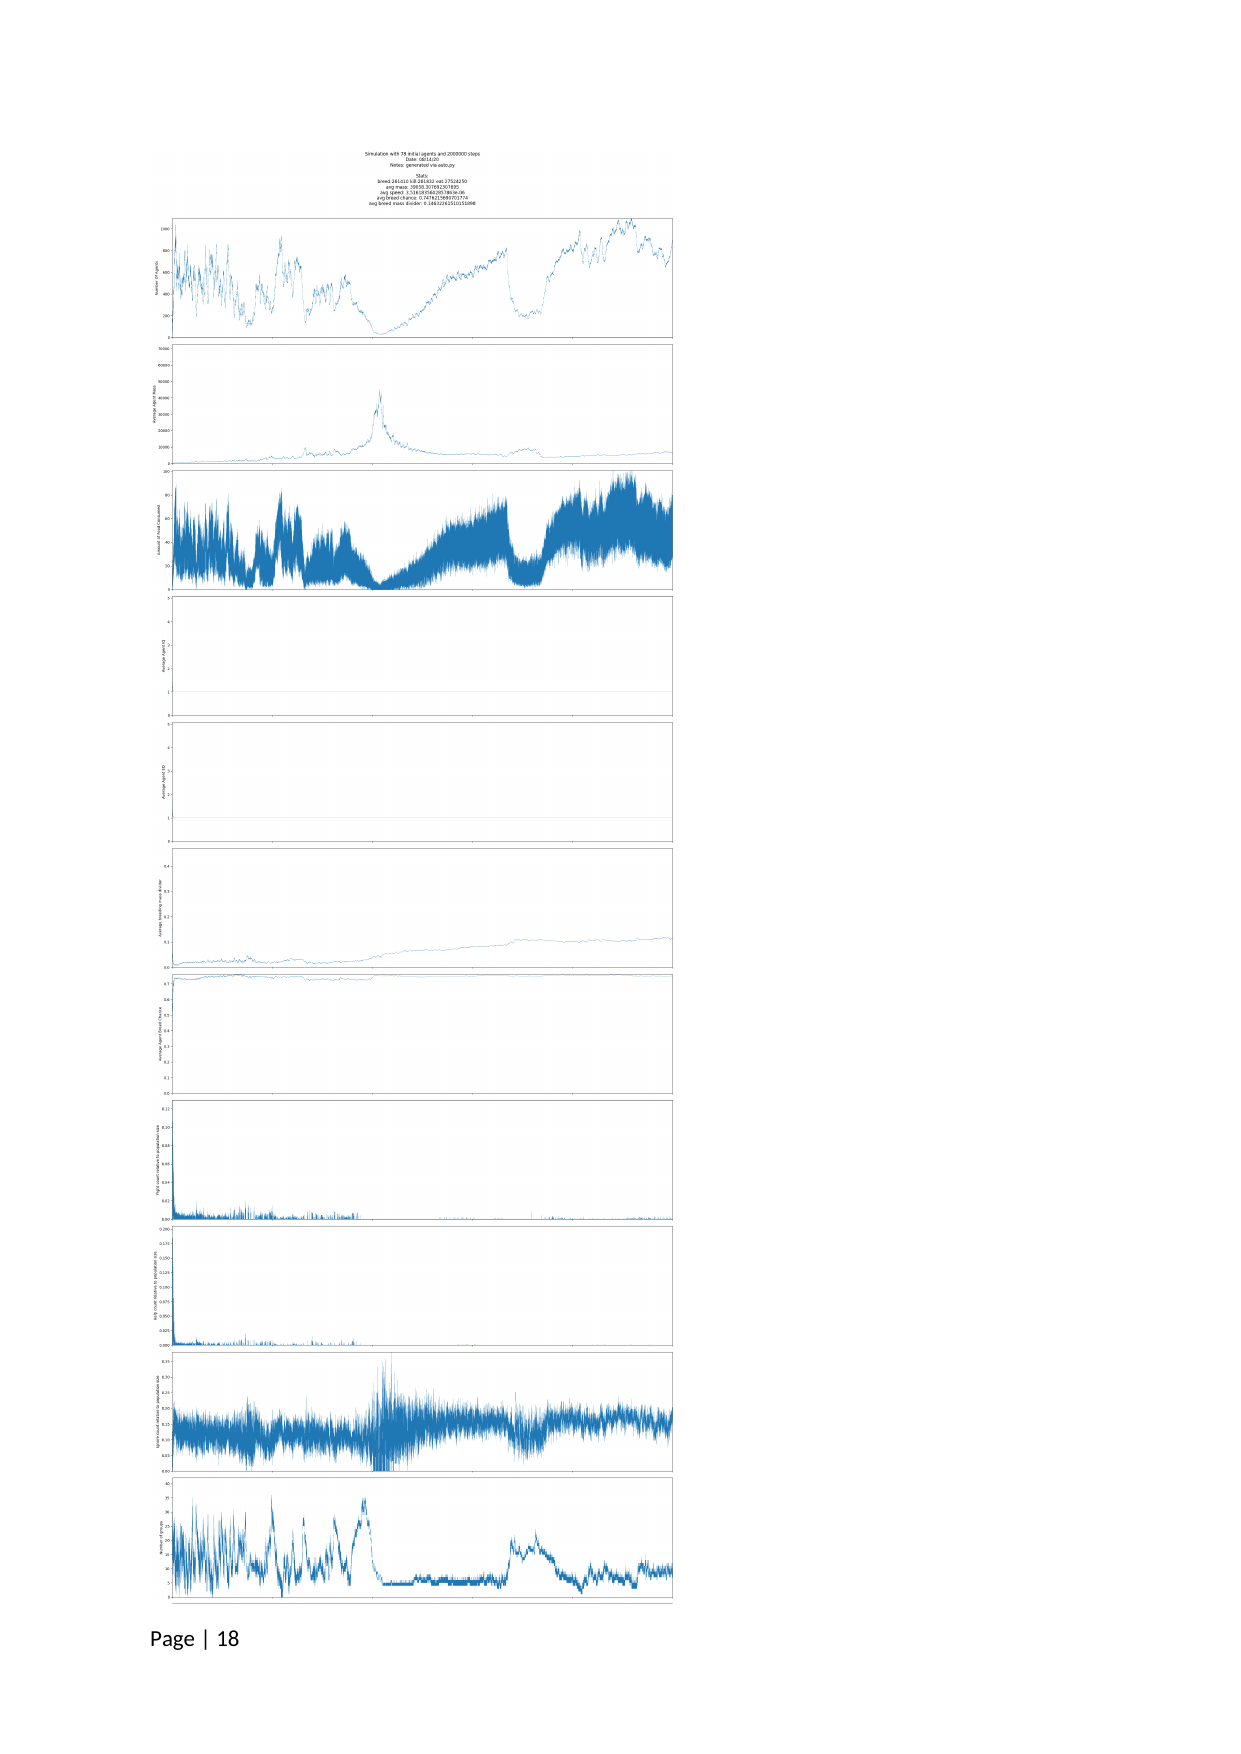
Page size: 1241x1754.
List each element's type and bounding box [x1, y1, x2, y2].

picture [150, 150, 678, 1604]
